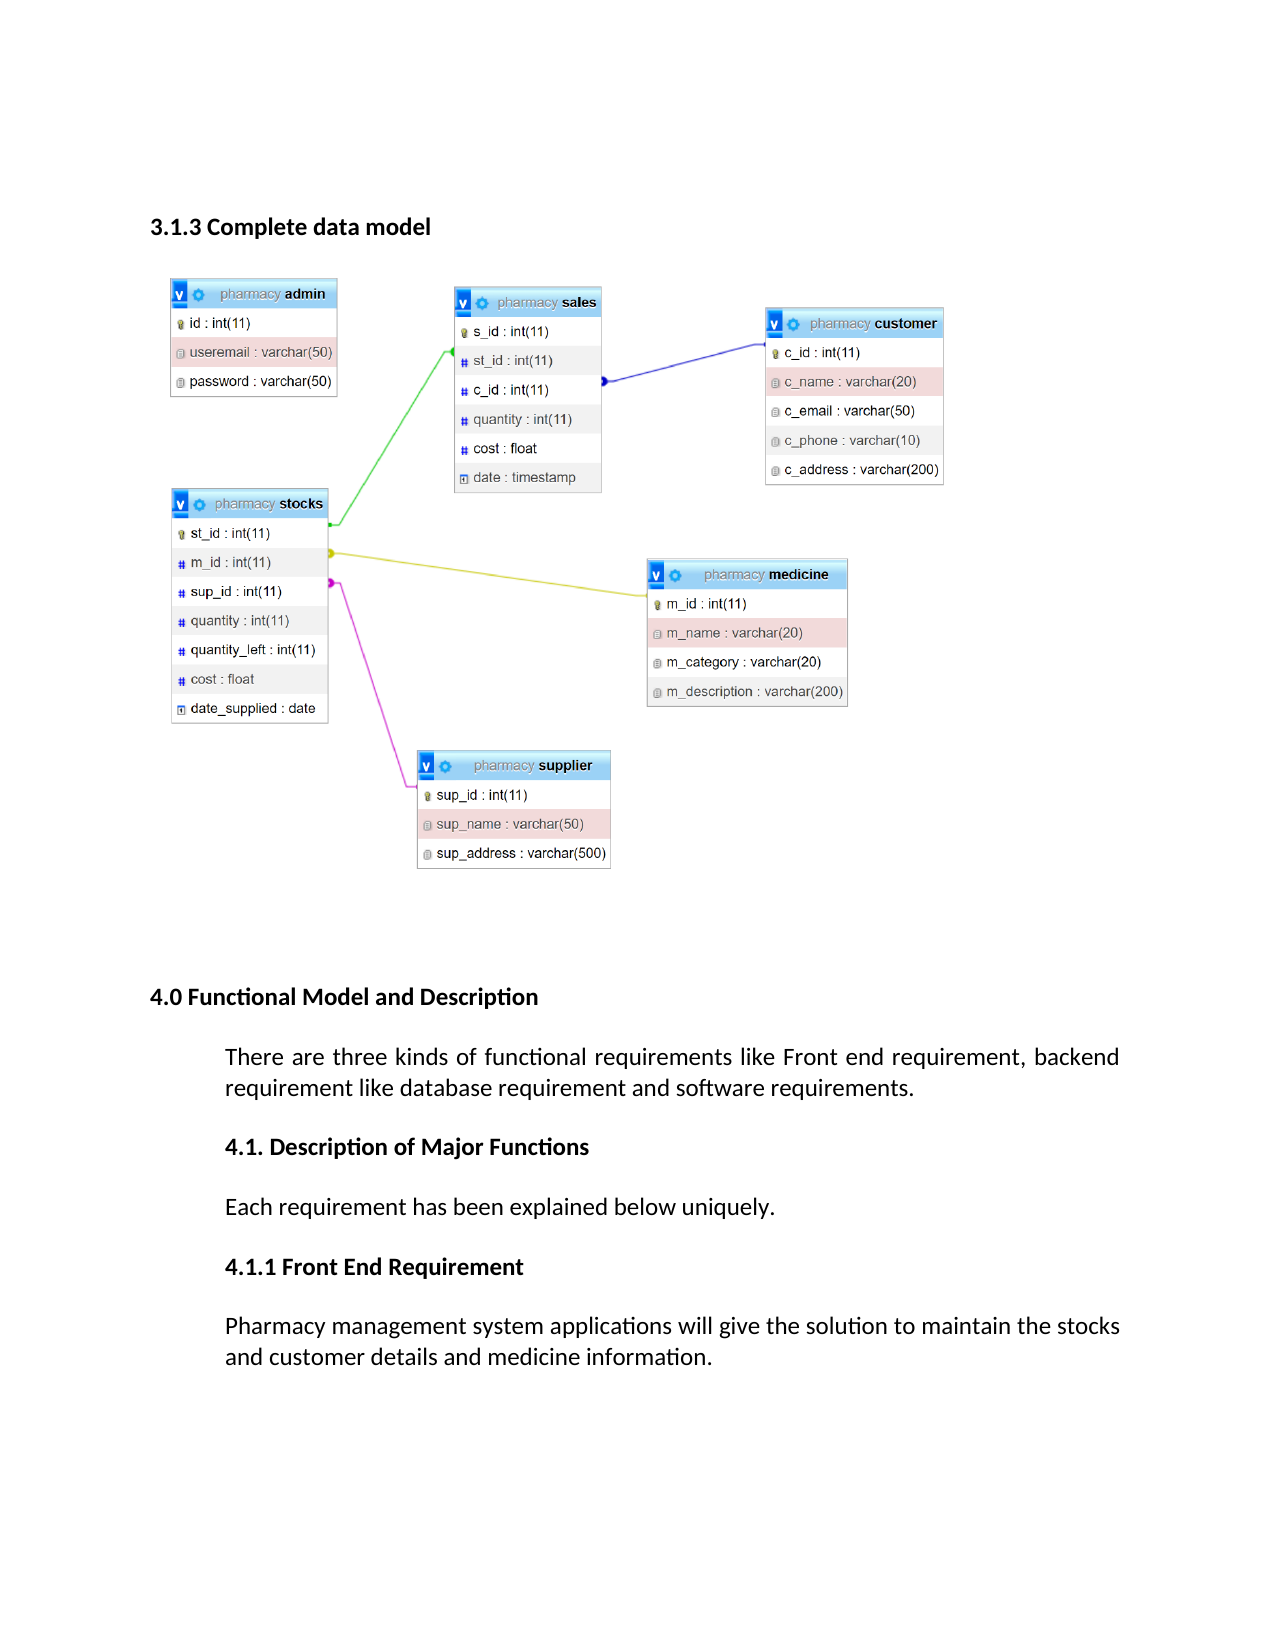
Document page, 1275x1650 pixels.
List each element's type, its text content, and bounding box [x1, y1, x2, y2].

text Each requirement has been explained below uniquely. [225, 1191, 1121, 1222]
text 4.1.1 Front End Requirement [225, 1251, 1121, 1281]
text There are three kinds of functional requirements like Front end requirement, backend requirement like database requirement and software requirements. [225, 1041, 1121, 1102]
text 4.1. Description of Major Functions [225, 1131, 1121, 1162]
picture [150, 270, 1122, 893]
text 4.0 Functional Model and Description [150, 981, 1121, 1012]
text 3.1.3 Complete data model [150, 211, 1121, 241]
text Pharmacy management system applications will give the solution to maintain the stocks and customer details and medicine information. [225, 1310, 1121, 1371]
